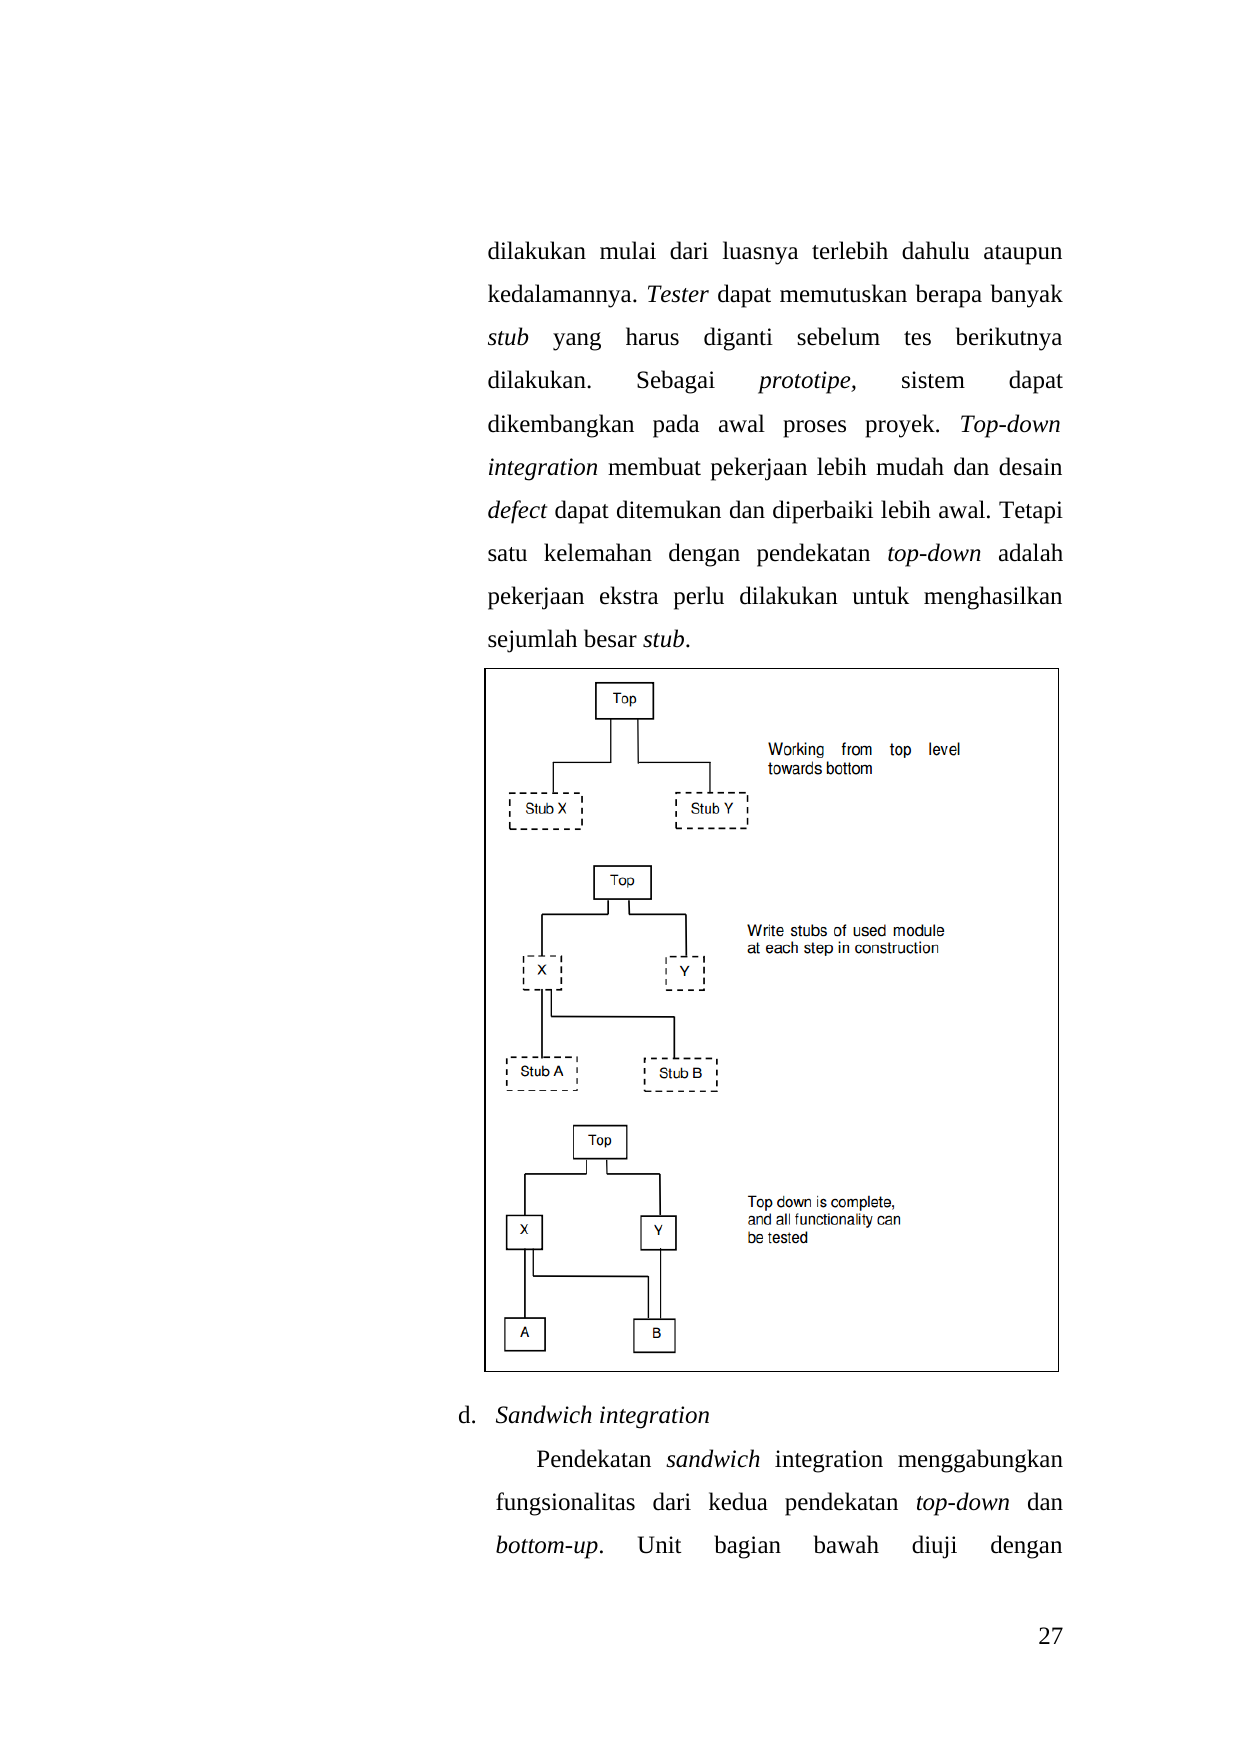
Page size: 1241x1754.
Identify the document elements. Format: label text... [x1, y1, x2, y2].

picture [499, 860, 950, 1100]
picture [499, 676, 965, 841]
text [487, 236, 1063, 653]
picture [499, 1118, 905, 1359]
list Sandwich integration [458, 1401, 1063, 1429]
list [495, 1444, 1063, 1559]
